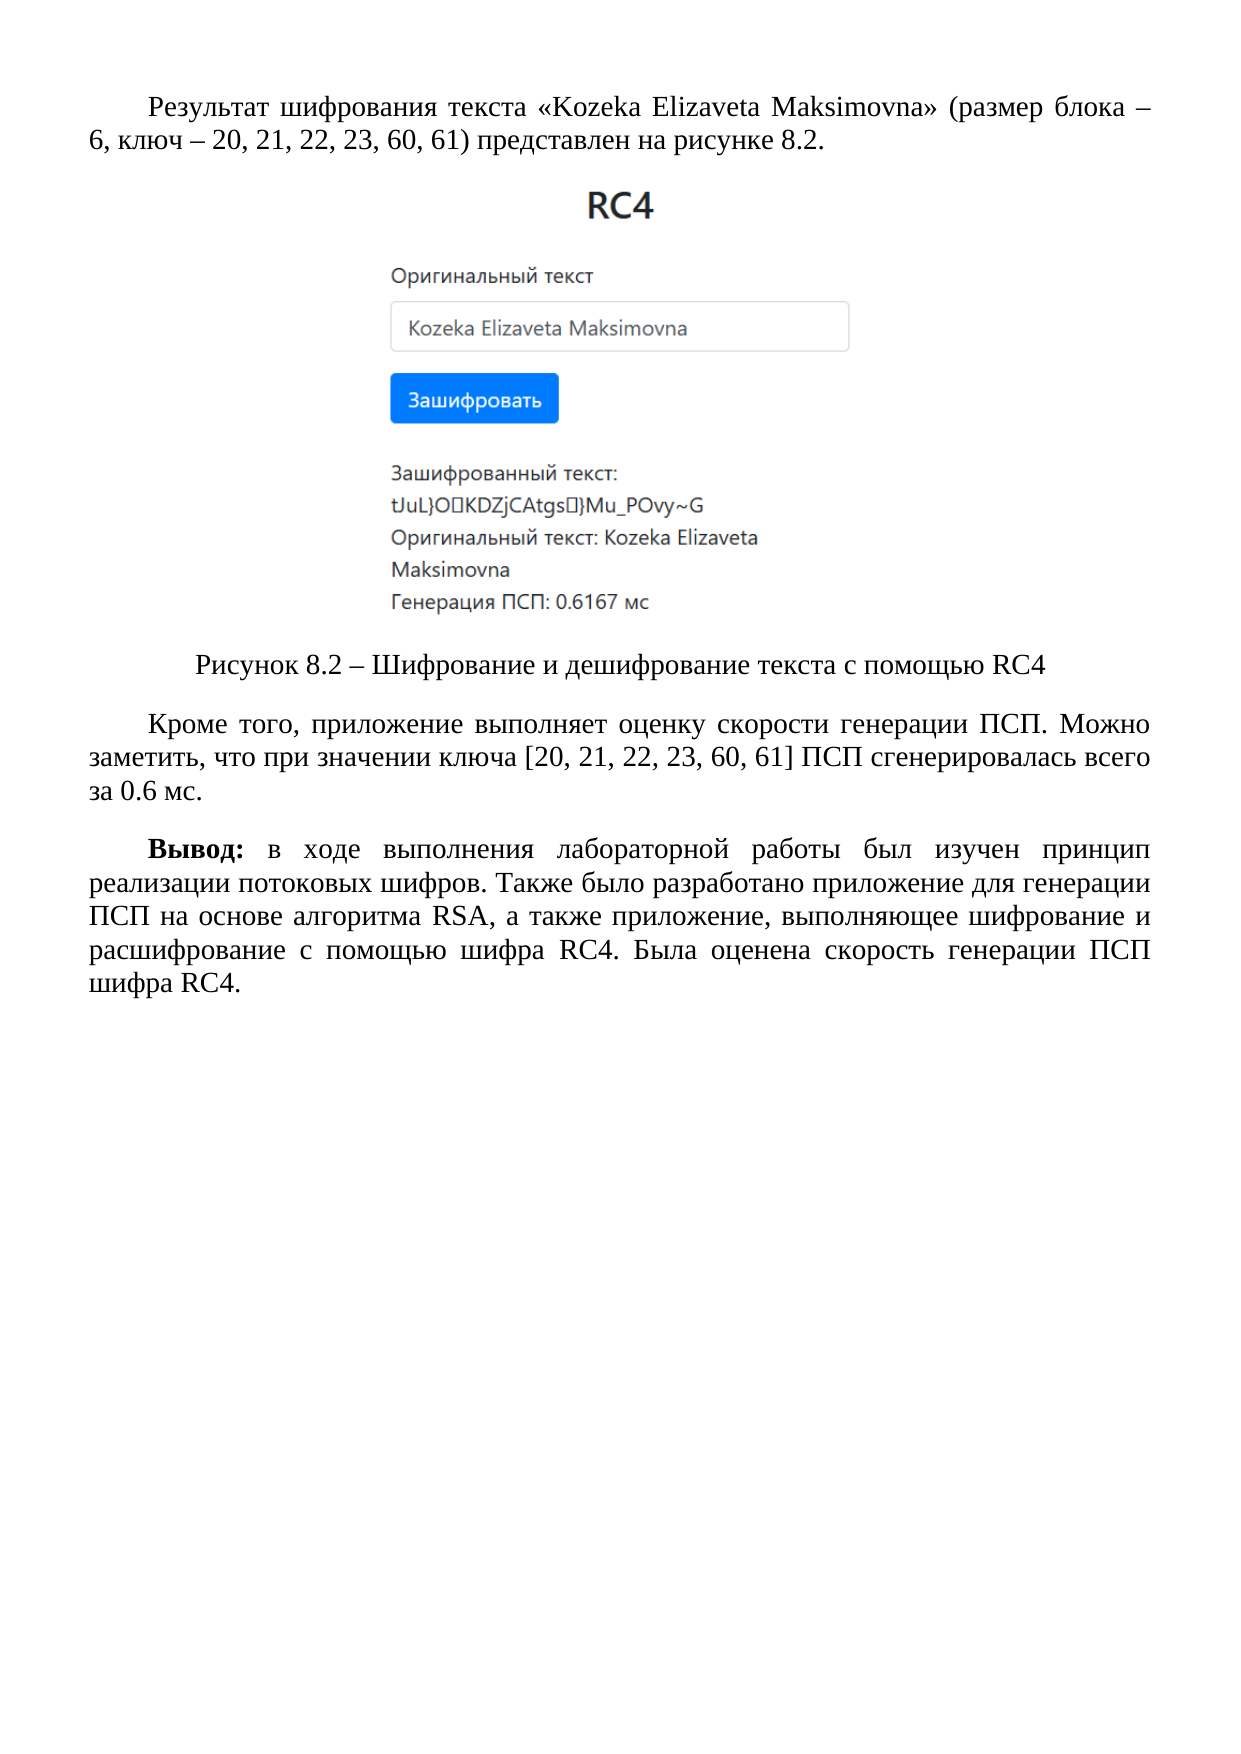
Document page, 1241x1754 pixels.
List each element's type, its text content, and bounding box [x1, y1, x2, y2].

picture [383, 180, 857, 623]
text Вывод: в ходе выполнения лабораторной работы был изучен принцип реализации потоковых шифров. Также было разработано приложение для генерации ПСП на основе алгоритма RSA, а также приложение, выполняющее шифрование и расшифрование с помощью шифра RC4. Была оценена скорость генерации ПСП шифра RC4. [88, 831, 1152, 999]
text Кроме того, приложение выполняет оценку скорости генерации ПСП. Можно заметить, что при значении ключа [20, 21, 22, 23, 60, 61] ПСП сгенерировалась всего за 0.6 мс. [88, 706, 1152, 806]
text Результат шифрования текста «Kozeka Elizaveta Maksimovna» (размер блока – 6, ключ – 20, 21, 22, 23, 60, 61) представлен на рисунке 8.2. [88, 89, 1152, 156]
text Рисунок 8.2 – Шифрование и дешифрование текста c помощью RC4 [88, 647, 1152, 681]
